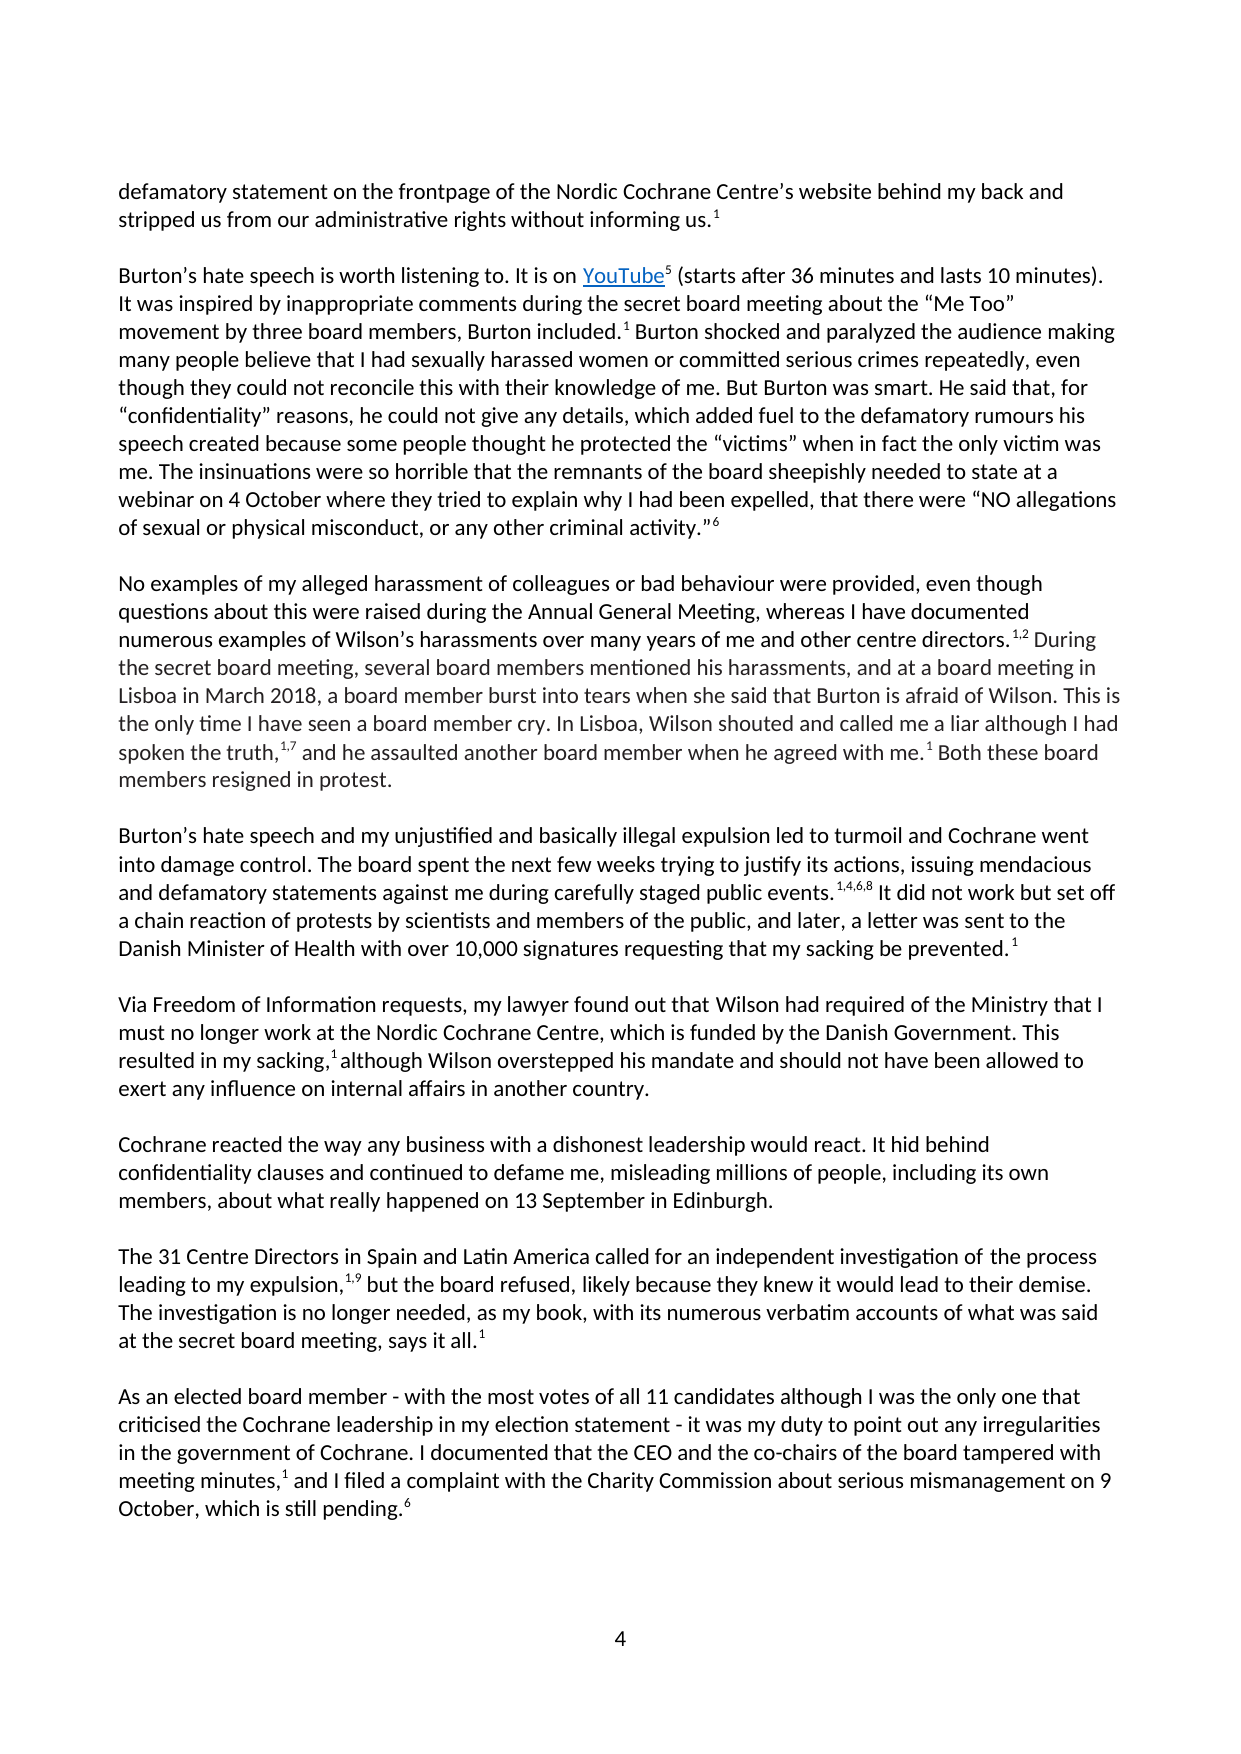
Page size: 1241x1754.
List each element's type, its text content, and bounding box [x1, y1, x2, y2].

text As an elected board member - with the most votes of all 11 candidates although I was the only one that criticised the Cochrane leadership in my election statement - it was my duty to point out any irregularities in the government of Cochrane. I documented that the CEO and the co-chairs of the board tampered with meeting minutes,1 and I filed a complaint with the Charity Commission about serious mismanagement on 9 October, which is still pending.6 [118, 1382, 1122, 1522]
text No examples of my alleged harassment of colleagues or bad behaviour were provided, even though questions about this were raised during the Annual General Meeting, whereas I have documented numerous examples of Wilson’s harassments over many years of me and other centre directors.1,2 During the secret board meeting, several board members mentioned his harassments, and at a board meeting in Lisboa in March 2018, a board member burst into tears when she said that Burton is afraid of Wilson. This is the only time I have seen a board member cry. In Lisboa, Wilson shouted and called me a liar although I had spoken the truth,1,7 and he assaulted another board member when he agreed with me.1 Both these board members resigned in protest. [118, 569, 1122, 794]
text The 31 Centre Directors in Spain and Latin America called for an independent investigation of the process leading to my expulsion,1,9 but the board refused, likely because they knew it would lead to their demise. The investigation is no longer needed, as my book, with its numerous verbatim accounts of what was said at the secret board meeting, says it all.1 [118, 1242, 1122, 1354]
text Via Freedom of Information requests, my lawyer found out that Wilson had required of the Ministry that I must no longer work at the Nordic Cochrane Centre, which is funded by the Danish Government. This resulted in my sacking,1 although Wilson overstepped his mandate and should not have been allowed to exert any influence on internal affairs in another country. [118, 990, 1122, 1102]
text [118, 177, 1122, 233]
text Cochrane reacted the way any business with a dishonest leadership would react. It hid behind confidentiality clauses and continued to defame me, misleading millions of people, including its own members, about what really happened on 13 September in Edinburgh. [118, 1130, 1122, 1214]
text Burton’s hate speech and my unjustified and basically illegal expulsion led to turmoil and Cochrane went into damage control. The board spent the next few weeks trying to justify its actions, issuing mendacious and defamatory statements against me during carefully staged public events.1,4,6,8 It did not work but set off a chain reaction of protests by scientists and members of the public, and later, a letter was sent to the Danish Minister of Health with over 10,000 signatures requesting that my sacking be prevented.1 [118, 822, 1122, 962]
text Burton’s hate speech is worth listening to. It is on YouTube5 (starts after 36 minutes and lasts 10 minutes). It was inspired by inappropriate comments during the secret board meeting about the “Me Too” movement by three board members, Burton included.1 Burton shocked and paralyzed the audience making many people believe that I had sexually harassed women or committed serious crimes repeatedly, even though they could not reconcile this with their knowledge of me. But Burton was smart. He said that, for “confidentiality” reasons, he could not give any details, which added fuel to the defamatory rumours his speech created because some people thought he protected the “victims” when in fact the only victim was me. The insinuations were so horrible that the remnants of the board sheepishly needed to state at a webinar on 4 October where they tried to explain why I had been expelled, that there were “NO allegations of sexual or physical misconduct, or any other criminal activity.”6 [118, 261, 1122, 541]
